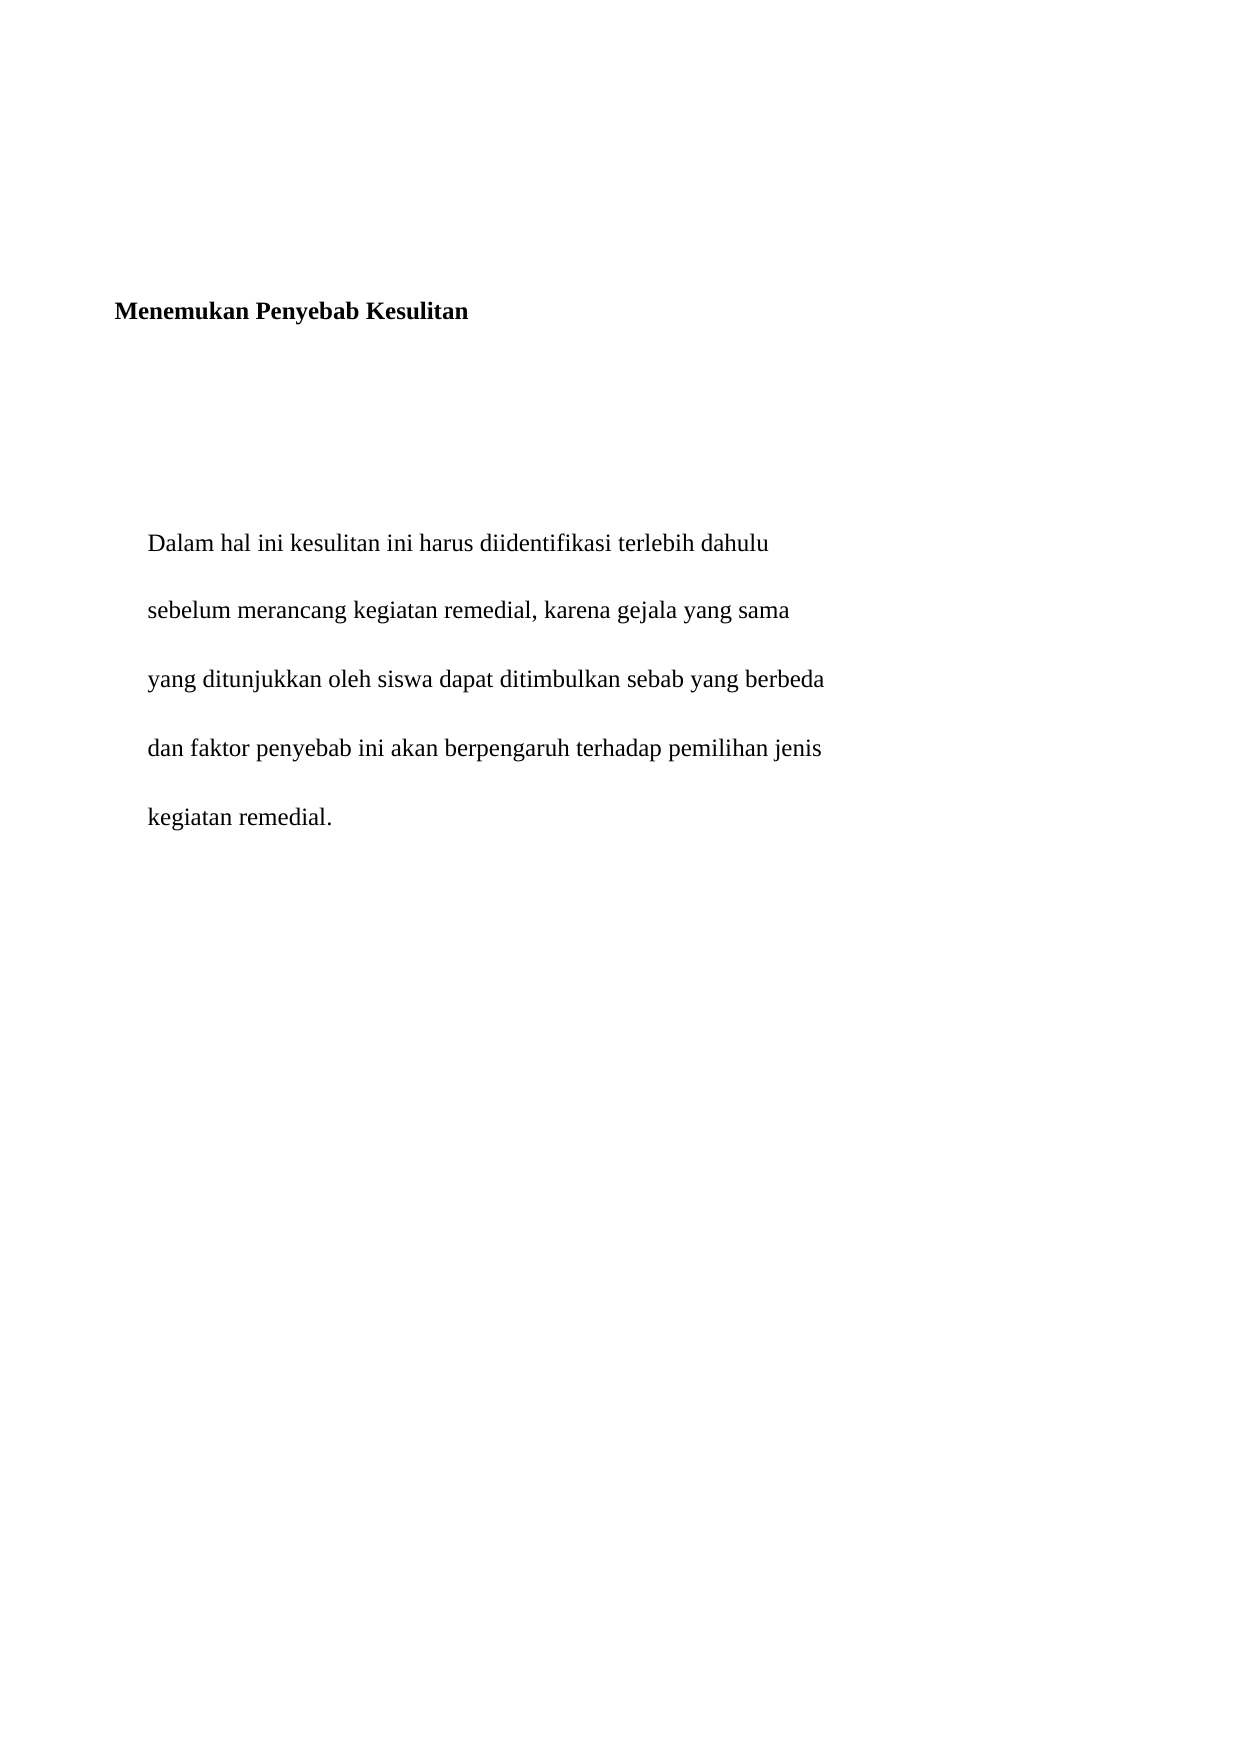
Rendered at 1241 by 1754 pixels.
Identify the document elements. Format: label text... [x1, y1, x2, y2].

text kegiatan remedial. [147, 772, 1211, 841]
text sebelum merancang kegiatan remedial, karena gejala yang sama [147, 566, 1211, 635]
text Dalam hal ini kesulitan ini harus diidentifikasi terlebih dahulu [147, 502, 1211, 566]
text Menemukan Penyebab Kesulitan [114, 239, 1211, 345]
text dan faktor penyebab ini akan berpengaruh terhadap pemilihan jenis [147, 704, 1211, 772]
text yang ditunjukkan oleh siswa dapat ditimbulkan sebab yang berbeda [147, 635, 1211, 704]
